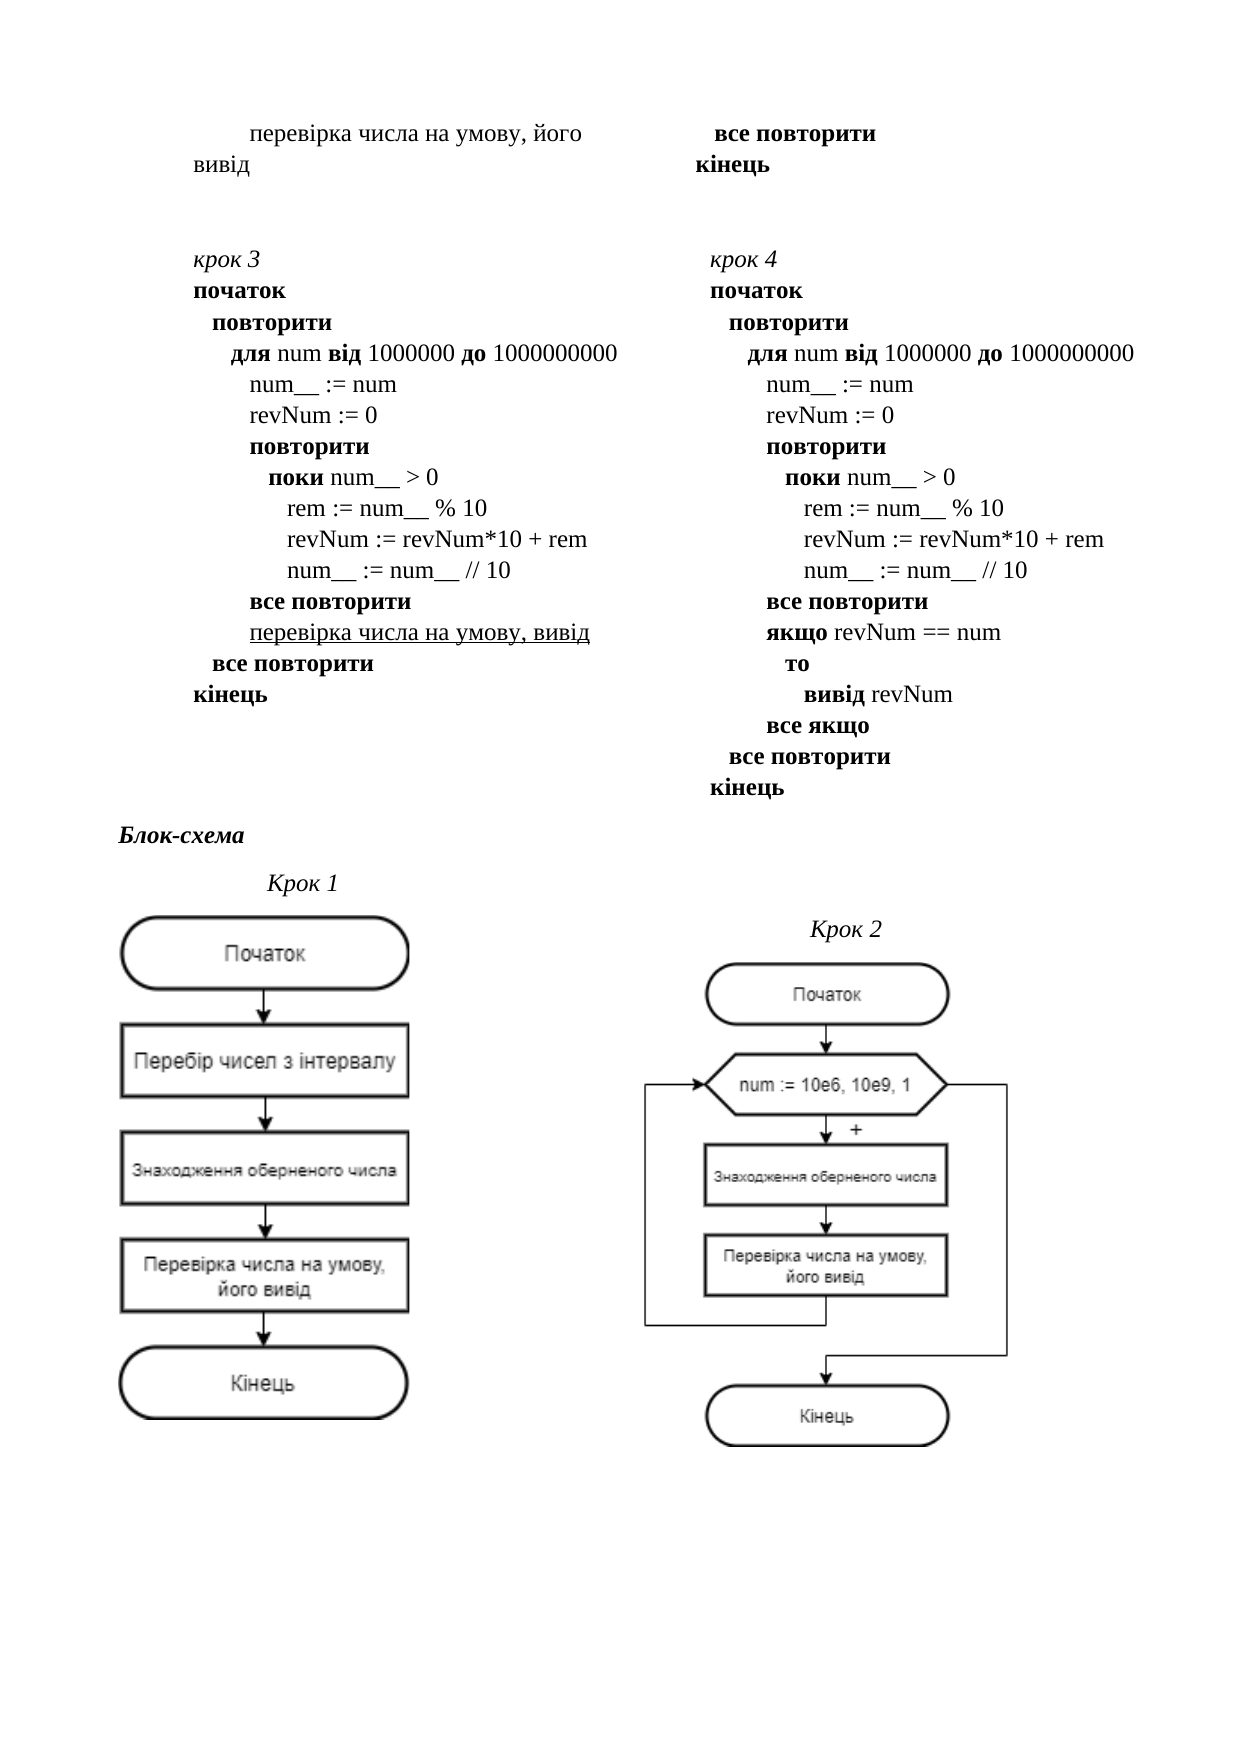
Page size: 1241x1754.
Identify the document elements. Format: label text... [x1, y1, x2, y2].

list rem := num__ % 10 [710, 493, 1152, 522]
list кінець [193, 679, 635, 708]
list num__ := num__ // 10 [710, 555, 1152, 584]
list якщо revNum == num [710, 617, 1152, 646]
list все повторити [710, 586, 1152, 615]
text Крок 1 [193, 868, 635, 896]
list повторити [710, 307, 1152, 335]
list num__ := num__ // 10 [193, 555, 635, 584]
list все повторити [193, 648, 635, 677]
list revNum := revNum*10 + rem [710, 524, 1152, 553]
list повторити [193, 307, 635, 335]
list перевірка числа на умову, його вивід [193, 118, 620, 178]
list кінець [710, 772, 1152, 801]
text Крок 2 [635, 914, 1152, 943]
list початок [193, 276, 635, 304]
list кінець [695, 149, 1152, 178]
list revNum := 0 [710, 400, 1152, 428]
list для num від 1000000 до 1000000000 [193, 338, 635, 366]
list крок 4 [710, 244, 1152, 273]
picture [118, 915, 410, 1420]
list перевірка числа на умову, вивід [193, 617, 635, 646]
list revNum := revNum*10 + rem [193, 524, 635, 553]
picture [634, 962, 1020, 1447]
list num__ := num [710, 369, 1152, 397]
list початок [710, 276, 1152, 304]
list то [710, 648, 1152, 677]
list все повторити [193, 586, 635, 615]
list повторити [193, 431, 635, 459]
list все повторити [710, 741, 1152, 770]
list все якщо [710, 710, 1152, 739]
list для num від 1000000 до 1000000000 [710, 338, 1152, 366]
list поки num__ > 0 [193, 462, 635, 491]
text Блок-схема [118, 820, 1152, 849]
list крок 3 [193, 244, 635, 273]
list поки num__ > 0 [710, 462, 1152, 491]
list num__ := num [193, 369, 635, 397]
list вивід revNum [710, 679, 1152, 708]
list revNum := 0 [193, 400, 635, 428]
list rem := num__ % 10 [193, 493, 635, 522]
list все повторити [695, 118, 1152, 147]
list повторити [710, 431, 1152, 459]
